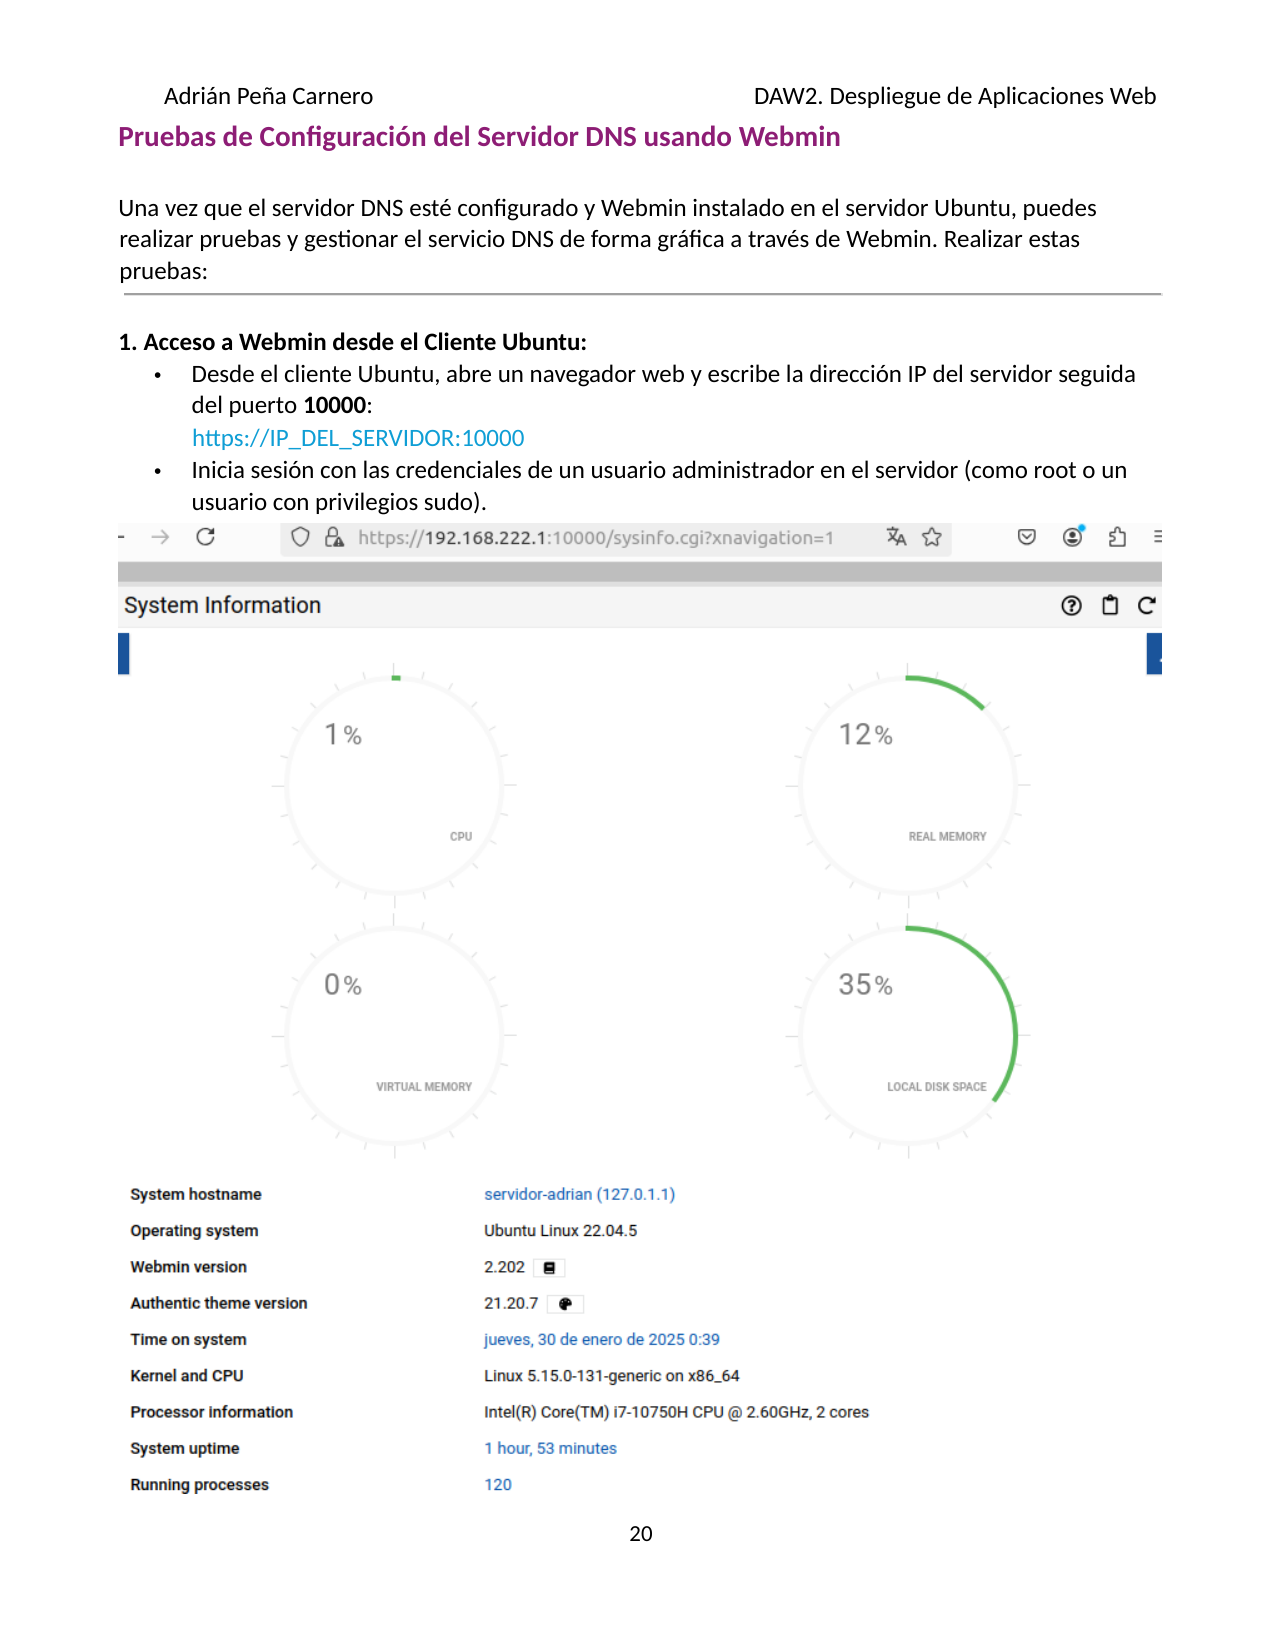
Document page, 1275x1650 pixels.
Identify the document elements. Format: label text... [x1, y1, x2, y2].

list Acceso a Webmin desde el Cliente Ubuntu: [118, 326, 1163, 356]
text Una vez que el servidor DNS esté configurado y Webmin instalado en el servidor Ubuntu, puedes realizar pruebas y gestionar el servicio DNS de forma gráfica a través de Webmin. Realizar estas pruebas: [118, 192, 1156, 286]
picture [118, 523, 1162, 1494]
list Desde el cliente Ubuntu, abre un navegador web y escribe la dirección IP del servidor seguida del puerto 10000: [154, 358, 1156, 420]
subtitle Pruebas de Configuración del Servidor DNS usando Webmin [118, 118, 1163, 154]
text https://IP_DEL_SERVIDOR:10000 [192, 422, 1163, 452]
list Inicia sesión con las credenciales de un usuario administrador en el servidor (como root o un usuario con privilegios sudo). [154, 454, 1156, 517]
